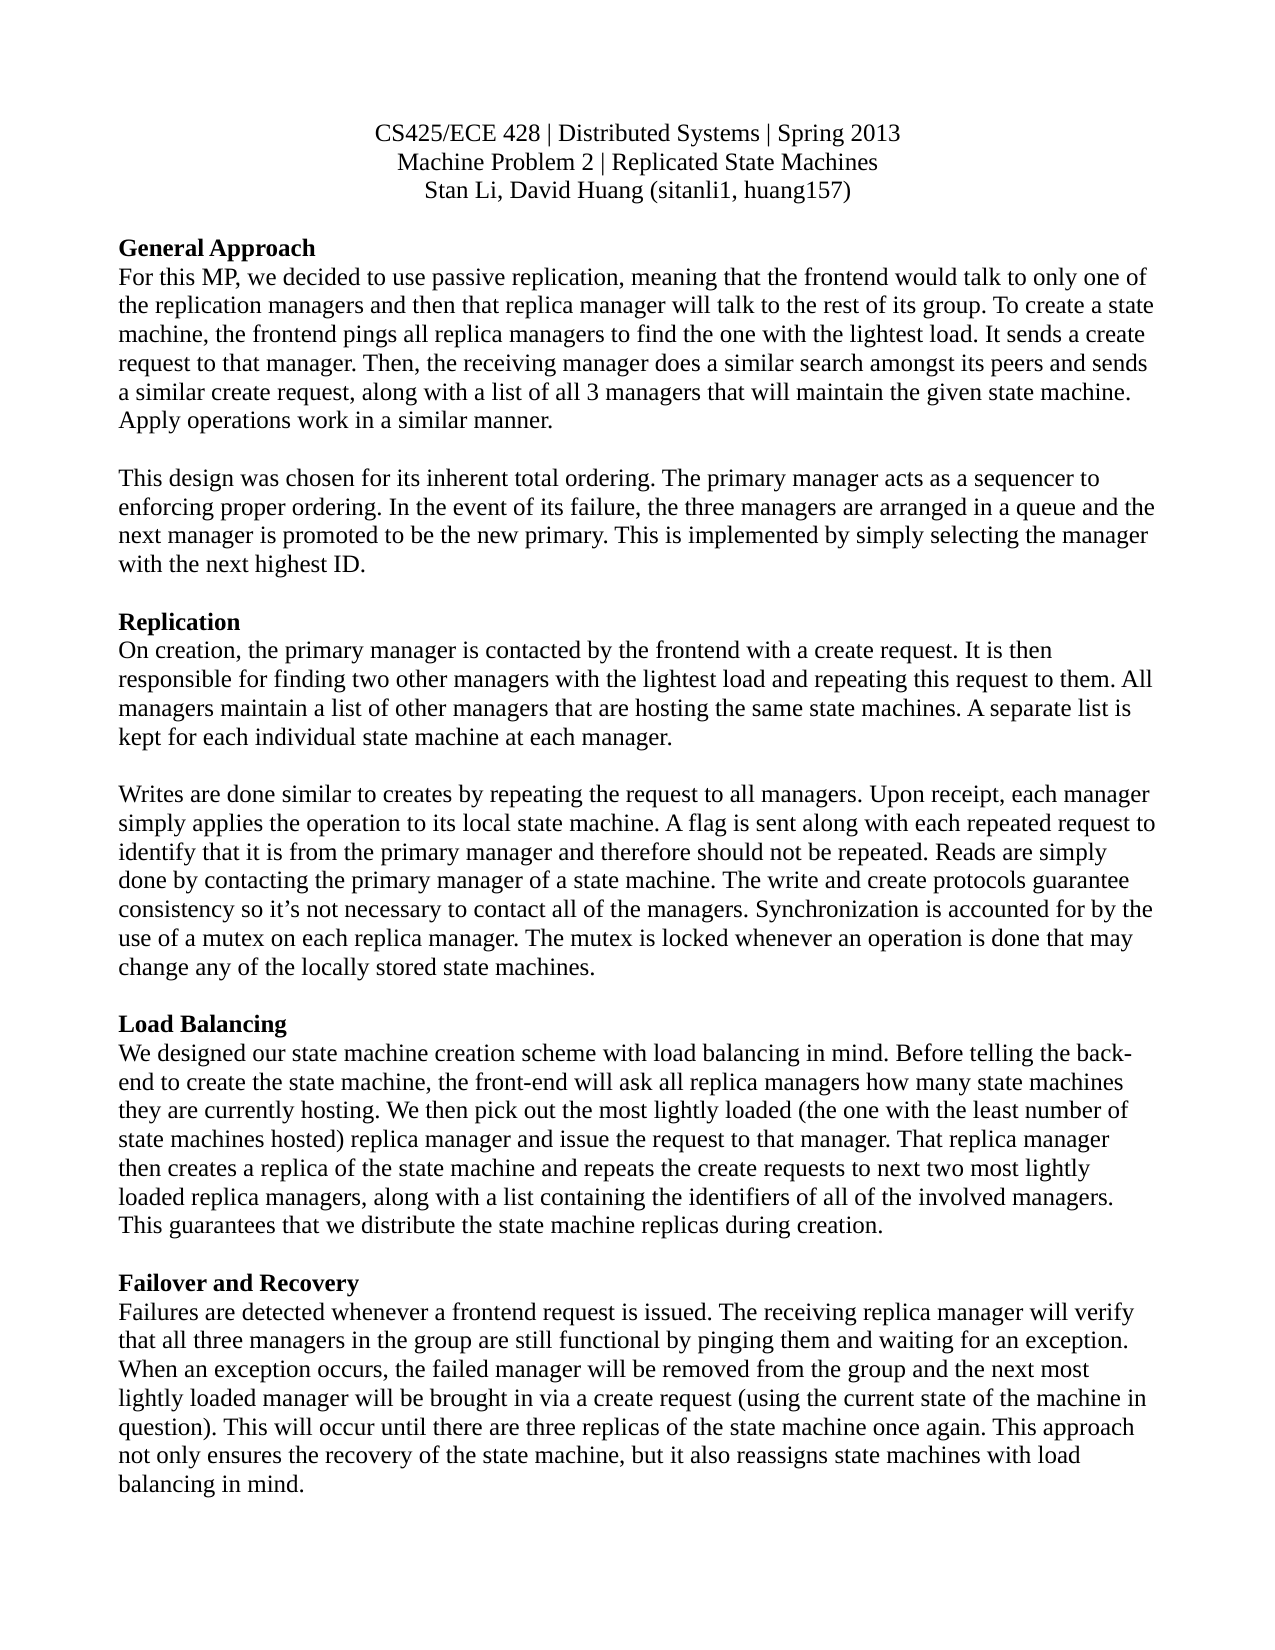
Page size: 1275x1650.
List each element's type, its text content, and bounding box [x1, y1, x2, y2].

text Writes are done similar to creates by repeating the request to all managers. Upon receipt, each manager simply applies the operation to its local state machine. A flag is sent along with each repeated request to identify that it is from the primary manager and therefore should not be repeated. Reads are simply done by contacting the primary manager of a state machine. The write and create protocols guarantee consistency so it’s not necessary to contact all of the managers. Synchronization is accounted for by the use of a mutex on each replica manager. The mutex is locked whenever an operation is done that may change any of the locally stored state machines. [118, 779, 1157, 981]
text Stan Li, David Huang (sitanli1, huang157) [118, 176, 1157, 233]
text Load Balancing [118, 1009, 1157, 1038]
text For this MP, we decided to use passive replication, meaning that the frontend would talk to only one of the replication managers and then that replica manager will talk to the rest of its group. To create a state machine, the frontend pings all replica managers to find the one with the lightest load. It sends a create request to that manager. Then, the receiving manager does a similar search amongst its peers and sends a similar create request, along with a list of all 3 managers that will maintain the given state machine. Apply operations work in a similar manner. [118, 262, 1157, 434]
text Replication [118, 607, 1157, 636]
text Failover and Recovery [118, 1268, 1157, 1297]
text General Approach [118, 233, 1157, 262]
text CS425/ECE 428 | Distributed Systems | Spring 2013 [118, 118, 1157, 147]
text Failures are detected whenever a frontend request is issued. The receiving replica manager will verify that all three managers in the group are still functional by pinging them and waiting for an exception. When an exception occurs, the failed manager will be removed from the group and the next most lightly loaded manager will be brought in via a create request (using the current state of the machine in question). This will occur until there are three replicas of the state machine once again. This approach not only ensures the recovery of the state machine, but it also reassigns state machines with load balancing in mind. [118, 1297, 1157, 1498]
text On creation, the primary manager is contacted by the frontend with a create request. It is then responsible for finding two other managers with the lightest load and repeating this request to them. All managers maintain a list of other managers that are hosting the same state machines. A separate list is kept for each individual state machine at each manager. [118, 636, 1157, 751]
text This design was chosen for its inherent total ordering. The primary manager acts as a sequencer to enforcing proper ordering. In the event of its failure, the three managers are arranged in a queue and the next manager is promoted to be the new primary. This is implemented by simply selecting the manager with the next highest ID. [118, 463, 1157, 578]
text Machine Problem 2 | Replicated State Machines [118, 147, 1157, 176]
text We designed our state machine creation scheme with load balancing in mind. Before telling the back-end to create the state machine, the front-end will ask all replica managers how many state machines they are currently hosting. We then pick out the most lightly loaded (the one with the least number of state machines hosted) replica manager and issue the request to that manager. That replica manager then creates a replica of the state machine and repeats the create requests to next two most lightly loaded replica managers, along with a list containing the identifiers of all of the involved managers. This guarantees that we distribute the state machine replicas during creation. [118, 1038, 1157, 1239]
